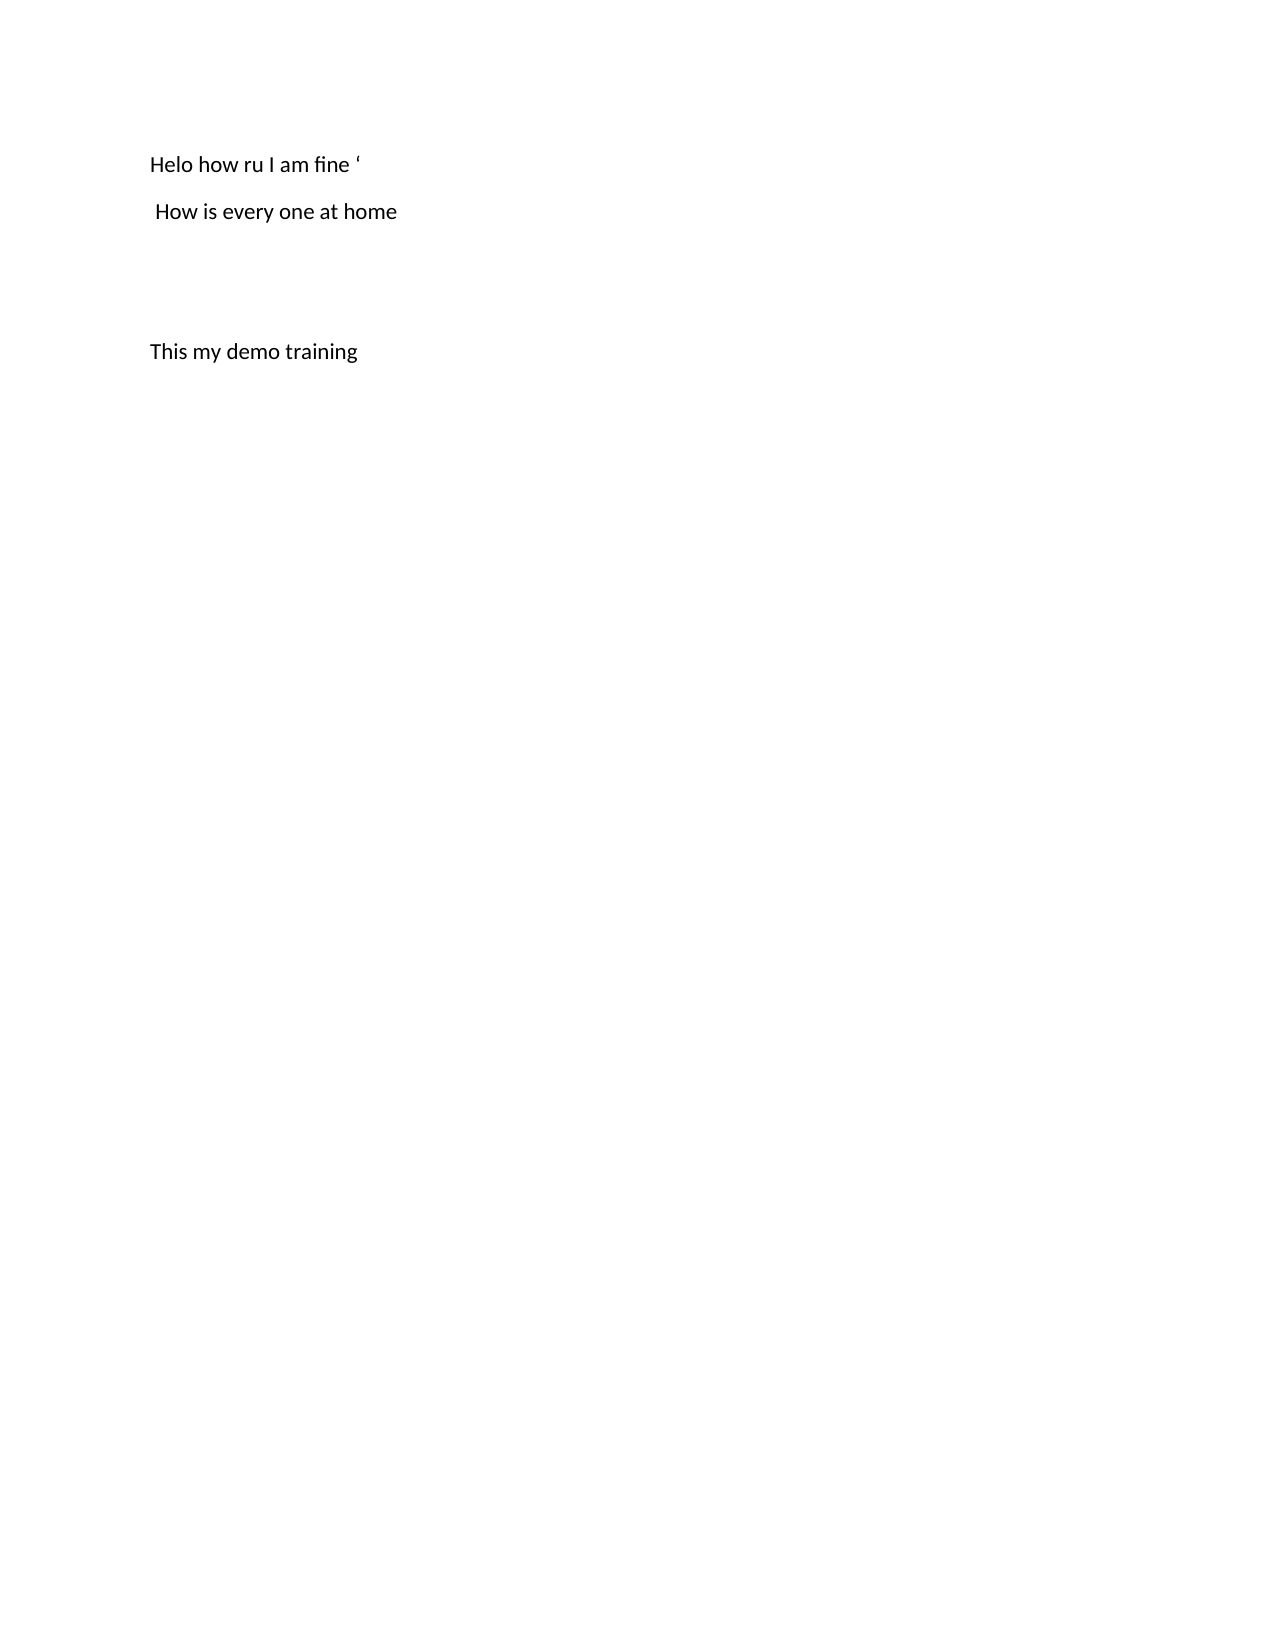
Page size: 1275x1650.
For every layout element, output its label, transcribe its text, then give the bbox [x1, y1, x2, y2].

text How is every one at home [150, 197, 1125, 225]
text Helo how ru I am fine ‘ [150, 150, 1125, 178]
text This my demo training [150, 337, 1125, 366]
